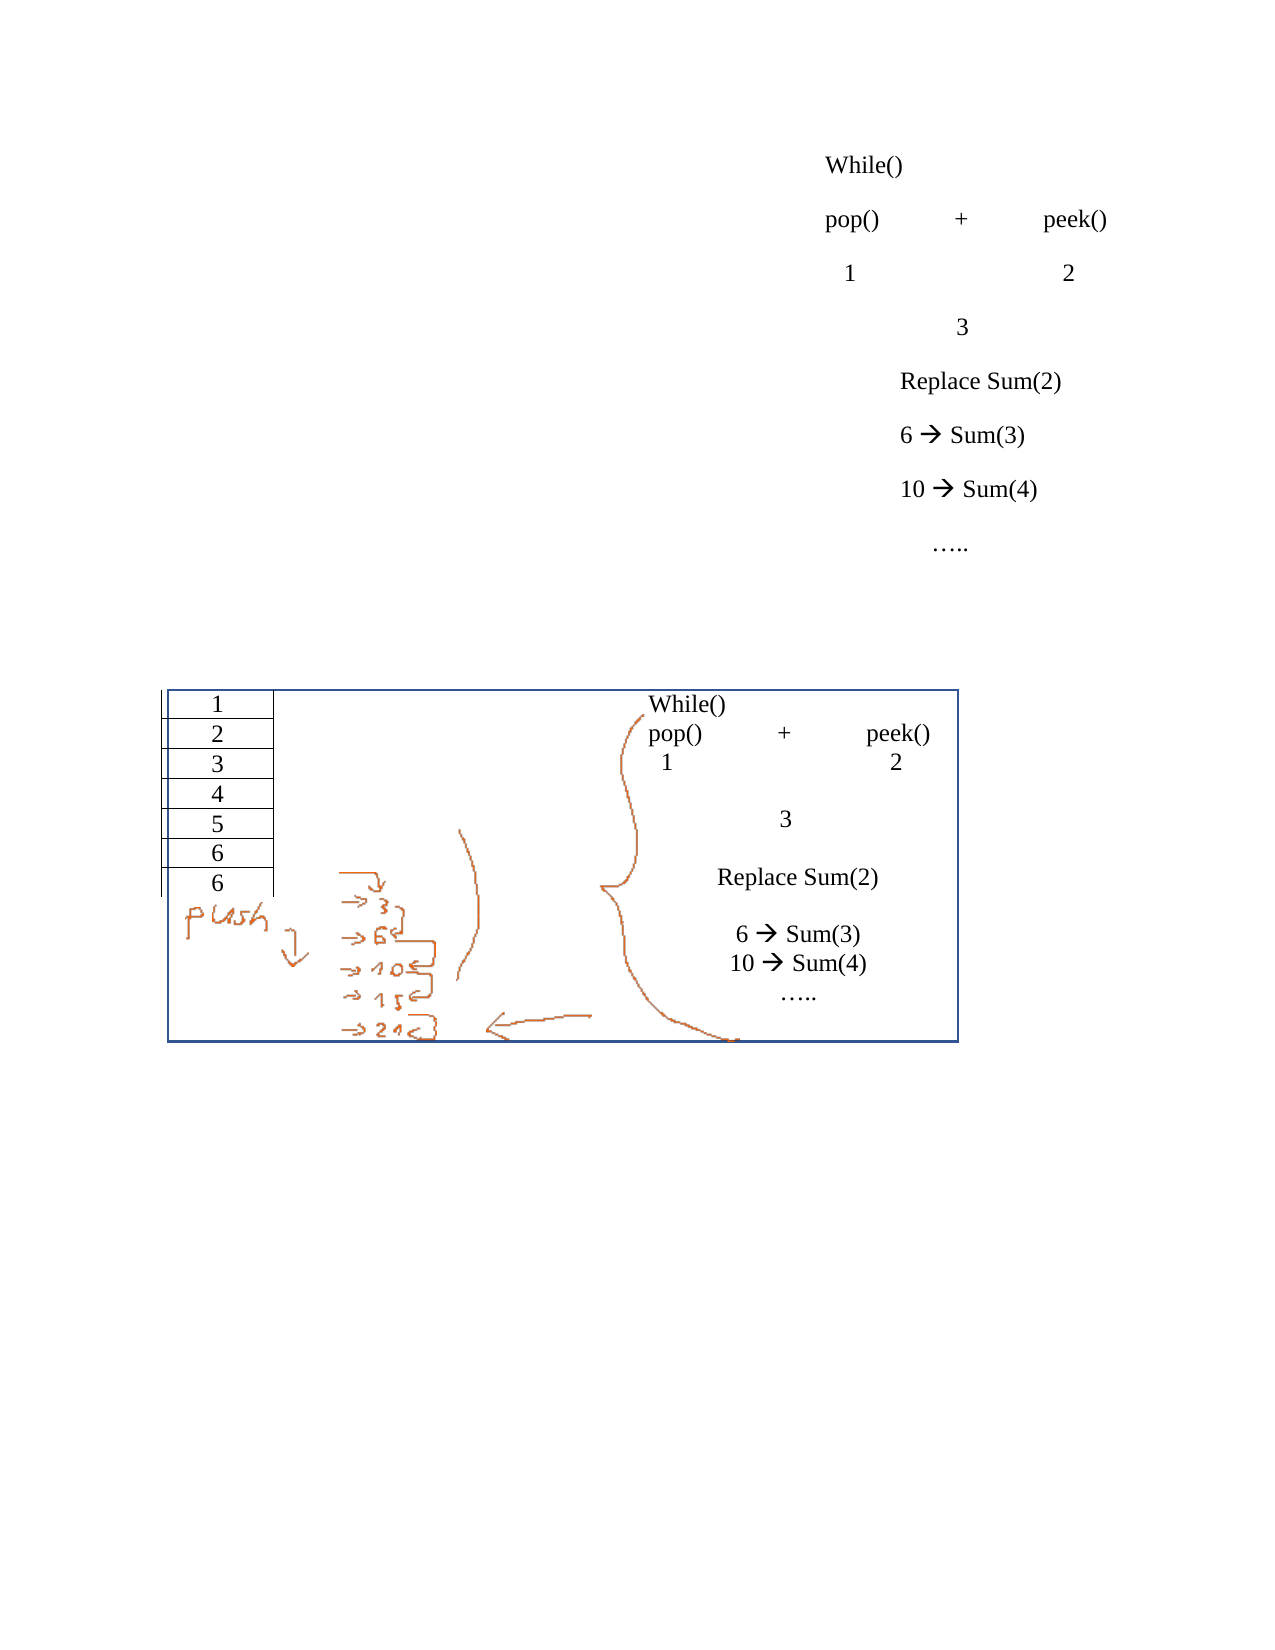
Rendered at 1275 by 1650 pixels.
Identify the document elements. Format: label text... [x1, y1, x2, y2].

text 10 Sum(4) [150, 474, 1125, 502]
picture [185, 907, 204, 941]
text 6 Sum(3) [150, 420, 1125, 448]
table_header While() pop() + peek() 2 3 Replace Sum(2) 6 Sum(3) 10 Sum(4) ….. [637, 690, 1162, 1042]
picture [339, 872, 437, 1042]
text Replace Sum(2) [150, 366, 1125, 394]
text 3 [150, 312, 1125, 341]
picture [212, 902, 309, 967]
text 1 2 [150, 258, 1125, 287]
text ….. [150, 528, 1125, 556]
picture [456, 714, 740, 1042]
table_header [150, 690, 637, 1042]
text pop() + peek() [150, 204, 1125, 233]
text While() [150, 150, 1125, 179]
